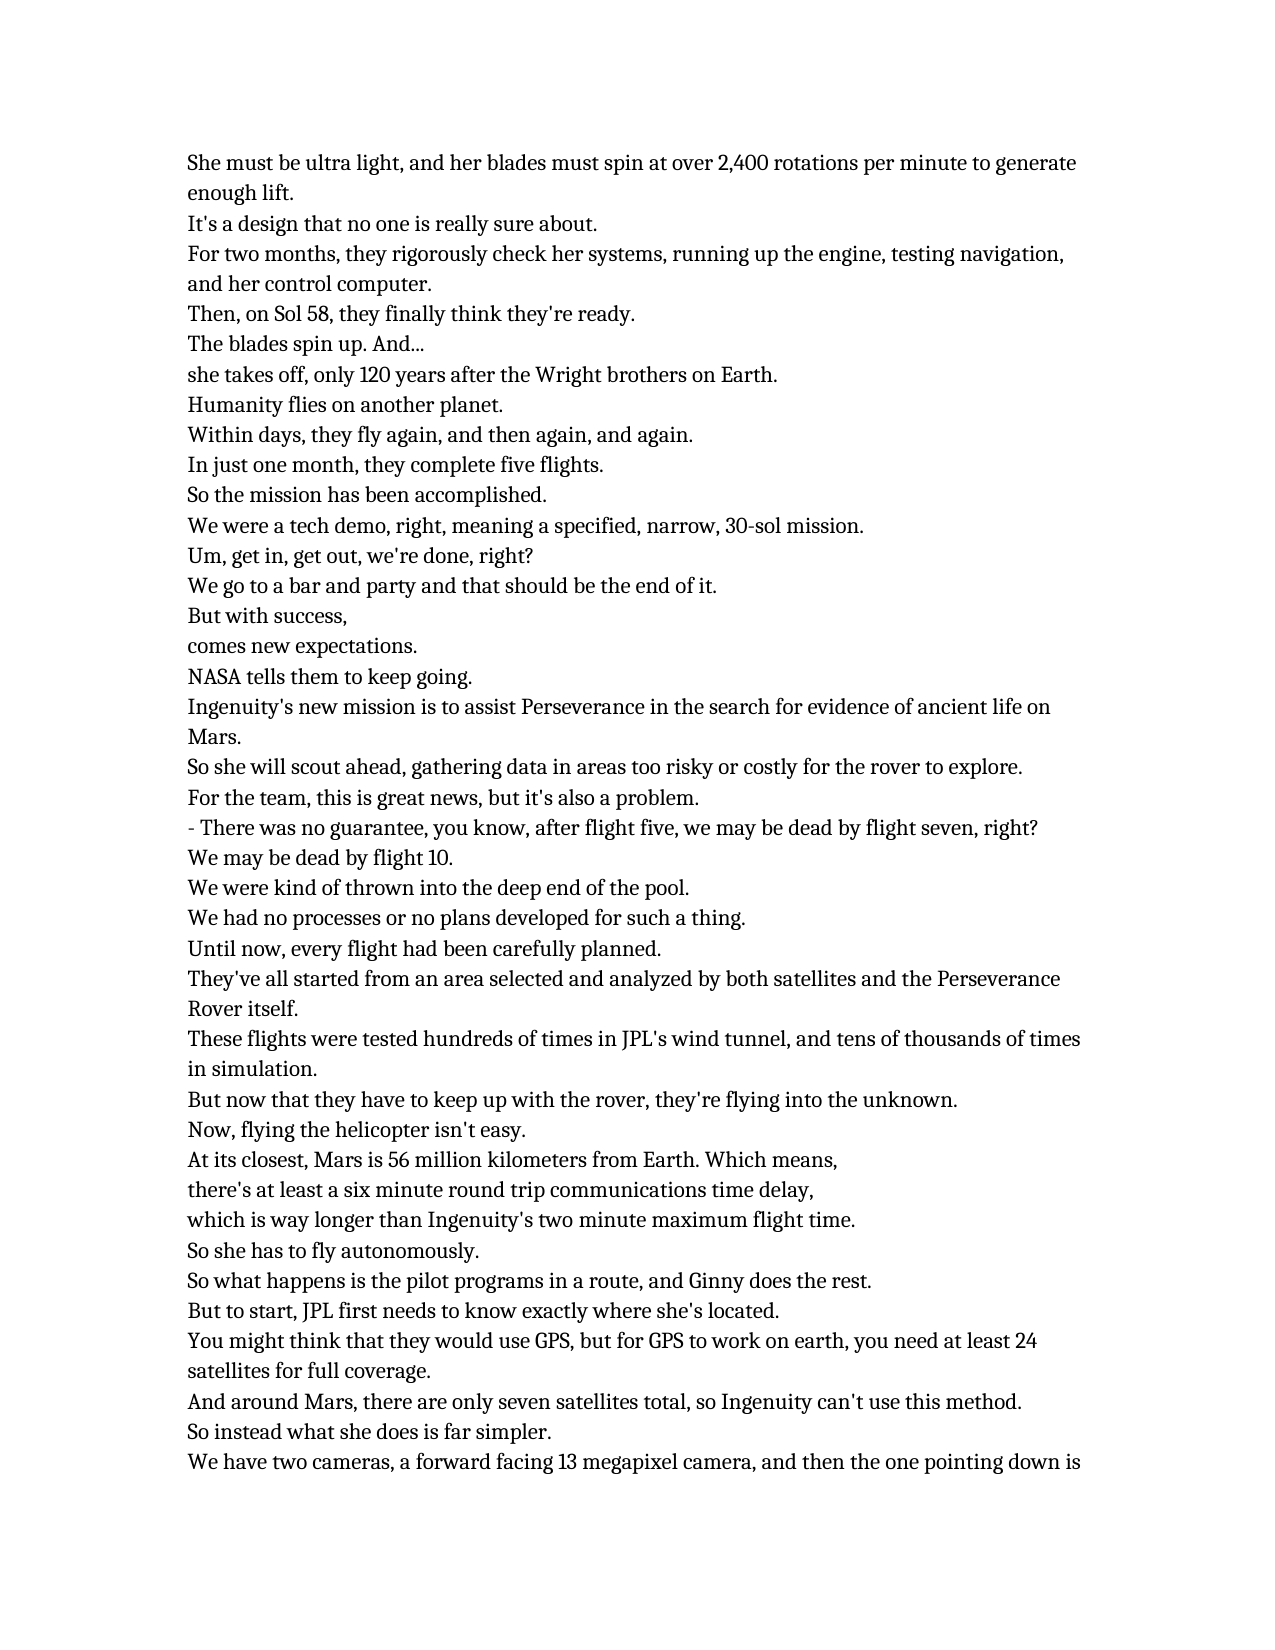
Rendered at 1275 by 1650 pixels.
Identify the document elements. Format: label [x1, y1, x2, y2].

text [187, 150, 1087, 1475]
